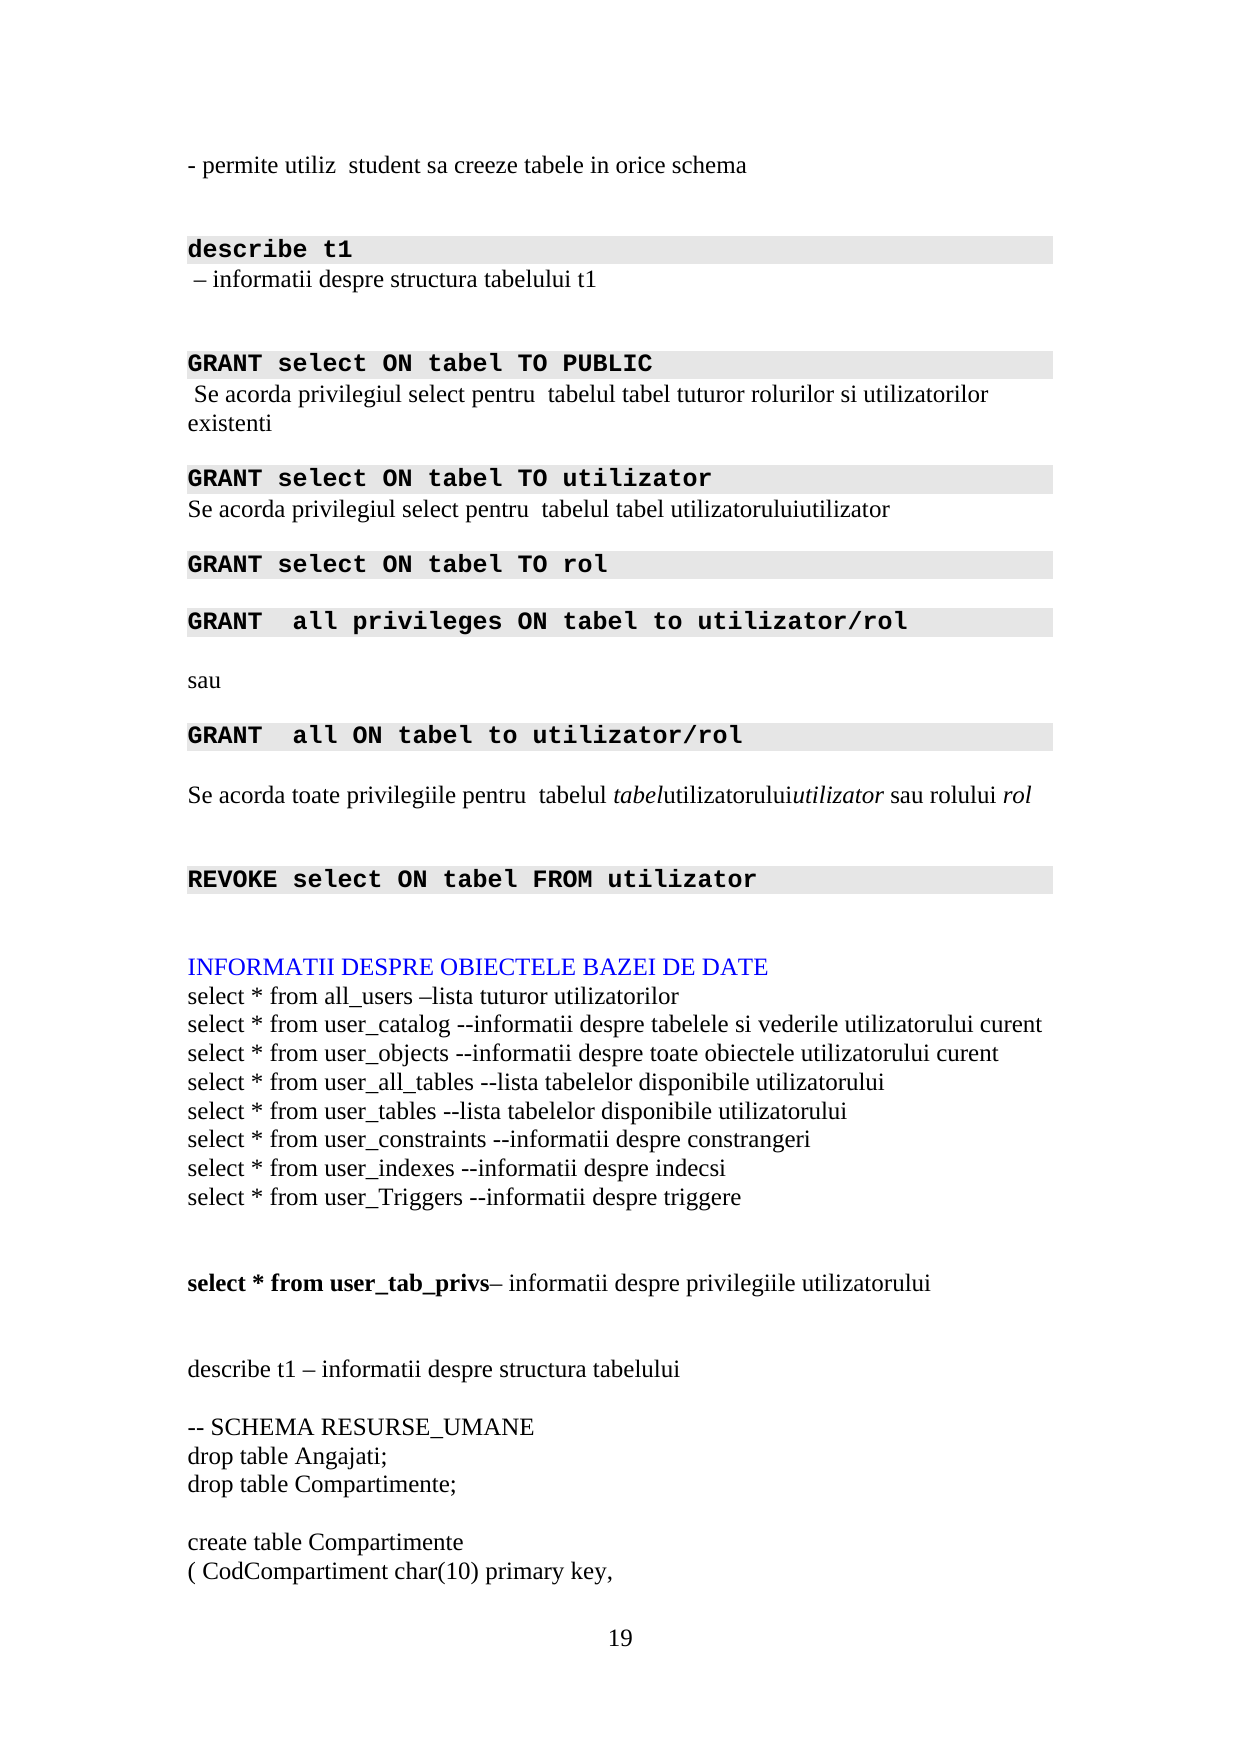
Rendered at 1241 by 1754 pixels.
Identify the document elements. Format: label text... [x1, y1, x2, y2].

text drop table Angajati; [187, 1441, 1053, 1469]
text ( CodCompartiment char(10) primary key, [187, 1556, 1053, 1584]
text describe t1 [187, 236, 1053, 264]
text REVOKE select ON tabel FROM utilizator [187, 866, 1053, 894]
text select * from user_catalog --informatii despre tabelele si vederile utilizatorului curent [187, 1009, 1053, 1038]
text Se acorda toate privilegiile pentru tabelul tabelutilizatoruluiutilizator sau rolului rol [187, 780, 1053, 809]
text select * from user_indexes --informatii despre indecsi [187, 1153, 1053, 1182]
text select * from user_tab_privs– informatii despre privilegiile utilizatorului [187, 1268, 1053, 1297]
text select * from user_all_tables --lista tabelelor disponibile utilizatorului [187, 1067, 1053, 1096]
text select * from user_tables --lista tabelelor disponibile utilizatorului [187, 1096, 1053, 1124]
text select * from user_Triggers --informatii despre triggere [187, 1182, 1053, 1211]
text select * from user_objects --informatii despre toate obiectele utilizatorului curent [187, 1038, 1053, 1067]
text sau [187, 665, 1053, 694]
text GRANT select ON tabel TO PUBLIC [187, 351, 1053, 379]
text – informatii despre structura tabelului t1 [187, 264, 1053, 293]
text create table Compartimente [187, 1527, 1053, 1556]
text Se acorda privilegiul select pentru tabelul tabel tuturor rolurilor si utilizatorilor existenti [187, 379, 1053, 437]
text select * from all_users –lista tuturor utilizatorilor [187, 981, 1053, 1009]
text Se acorda privilegiul select pentru tabelul tabel utilizatoruluiutilizator [187, 494, 1053, 522]
text GRANT all ON tabel to utilizator/rol [187, 723, 1053, 751]
text GRANT select ON tabel TO rol [187, 551, 1053, 579]
text describe t1 – informatii despre structura tabelului [187, 1354, 1053, 1383]
text drop table Compartimente; [187, 1469, 1053, 1498]
text GRANT select ON tabel TO utilizator [187, 465, 1053, 494]
text select * from user_constraints --informatii despre constrangeri [187, 1124, 1053, 1153]
text - permite utiliz student sa creeze tabele in orice schema [187, 150, 1053, 179]
text INFORMATII DESPRE OBIECTELE BAZEI DE DATE [187, 952, 1053, 981]
text GRANT all privileges ON tabel to utilizator/rol [187, 608, 1053, 637]
text -- SCHEMA RESURSE_UMANE [187, 1412, 1053, 1441]
